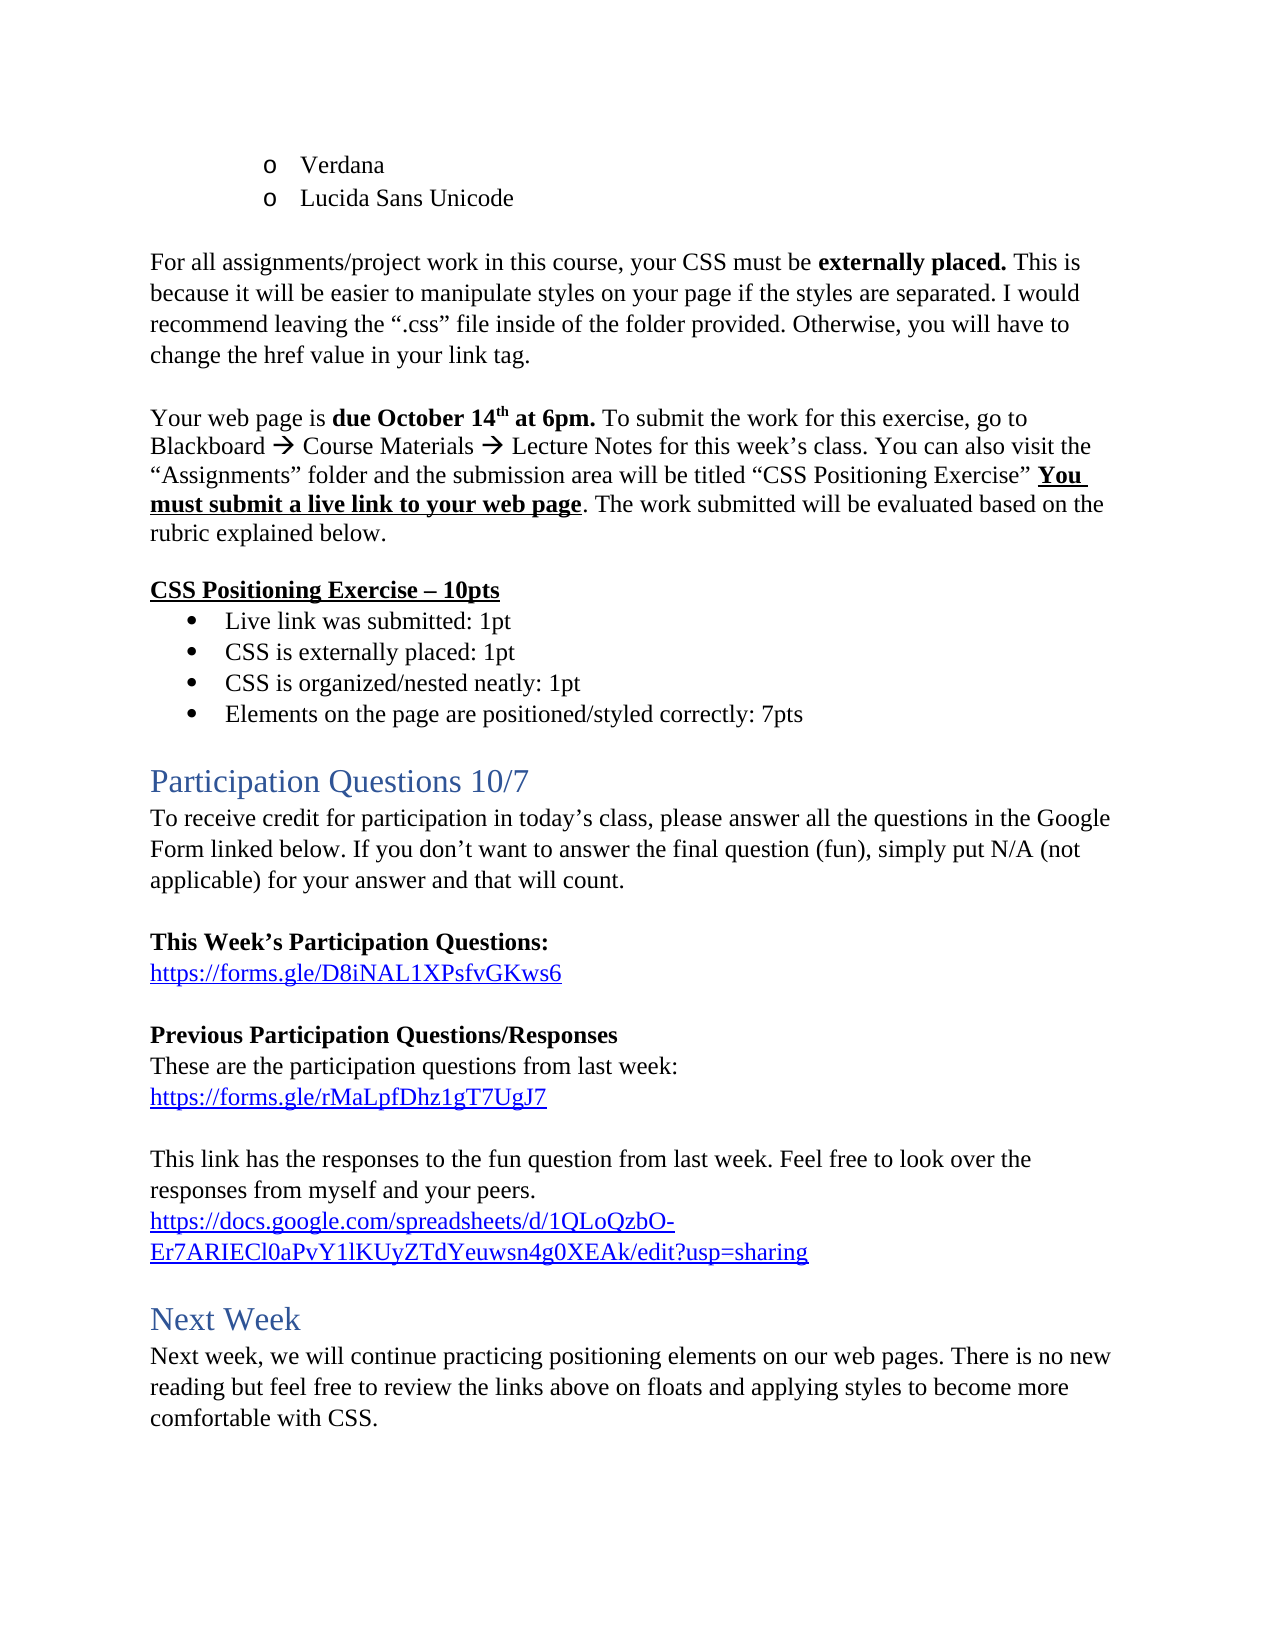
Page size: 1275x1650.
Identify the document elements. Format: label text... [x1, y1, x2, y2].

list CSS is organized/nested neatly: 1pt [187, 668, 1125, 697]
text For all assignments/project work in this course, your CSS must be externally placed. This is because it will be easier to manipulate styles on your page if the styles are separated. I would recommend leaving the “.css” file inside of the folder provided. Otherwise, you will have to change the href value in your link tag. [150, 247, 1125, 369]
subtitle Participation Questions 10/7 [150, 761, 1125, 800]
list CSS is externally placed: 1pt [187, 637, 1125, 666]
list Elements on the page are positioned/styled correctly: 7pts [187, 699, 1125, 728]
list Live link was submitted: 1pt [187, 606, 1125, 635]
text This link has the responses to the fun question from last week. Feel free to look over the responses from myself and your peers. [150, 1144, 1125, 1204]
subtitle Next Week [150, 1299, 1125, 1338]
text To receive credit for participation in today’s class, please answer all the questions in the Google Form linked below. If you don’t want to answer the final question (fun), simply put N/A (not applicable) for your answer and that will count. [150, 803, 1125, 894]
text https://forms.gle/D8iNAL1XPsfvGKws6 [150, 958, 1125, 987]
text Next week, we will continue practicing positioning elements on our web pages. There is no new reading but feel free to review the links above on floats and applying styles to become more comfortable with CSS. [150, 1341, 1125, 1432]
text These are the participation questions from last week: [150, 1051, 1125, 1080]
text https://docs.google.com/spreadsheets/d/1QLoQzbO-Er7ARIECl0aPvY1lKUyZTdYeuwsn4g0XEAk/edit?usp=sharing [150, 1206, 1125, 1266]
text https://forms.gle/rMaLpfDhz1gT7UgJ7 [150, 1082, 1125, 1111]
text Your web page is due October 14th at 6pm. To submit the work for this exercise, go to Blackboard Course Materials Lecture Notes for this week’s class. You can also visit the “Assignments” folder and the submission area will be titled “CSS Positioning Exercise” You must submit a live link to your web page. The work submitted will be evaluated based on the rubric explained below. [150, 403, 1125, 546]
list Lucida Sans Unicode [262, 183, 1125, 214]
text CSS Positioning Exercise – 10pts [150, 575, 1125, 604]
text Previous Participation Questions/Responses [150, 1020, 1125, 1049]
list Verdana [262, 150, 1125, 181]
text This Week’s Participation Questions: [150, 927, 1125, 956]
